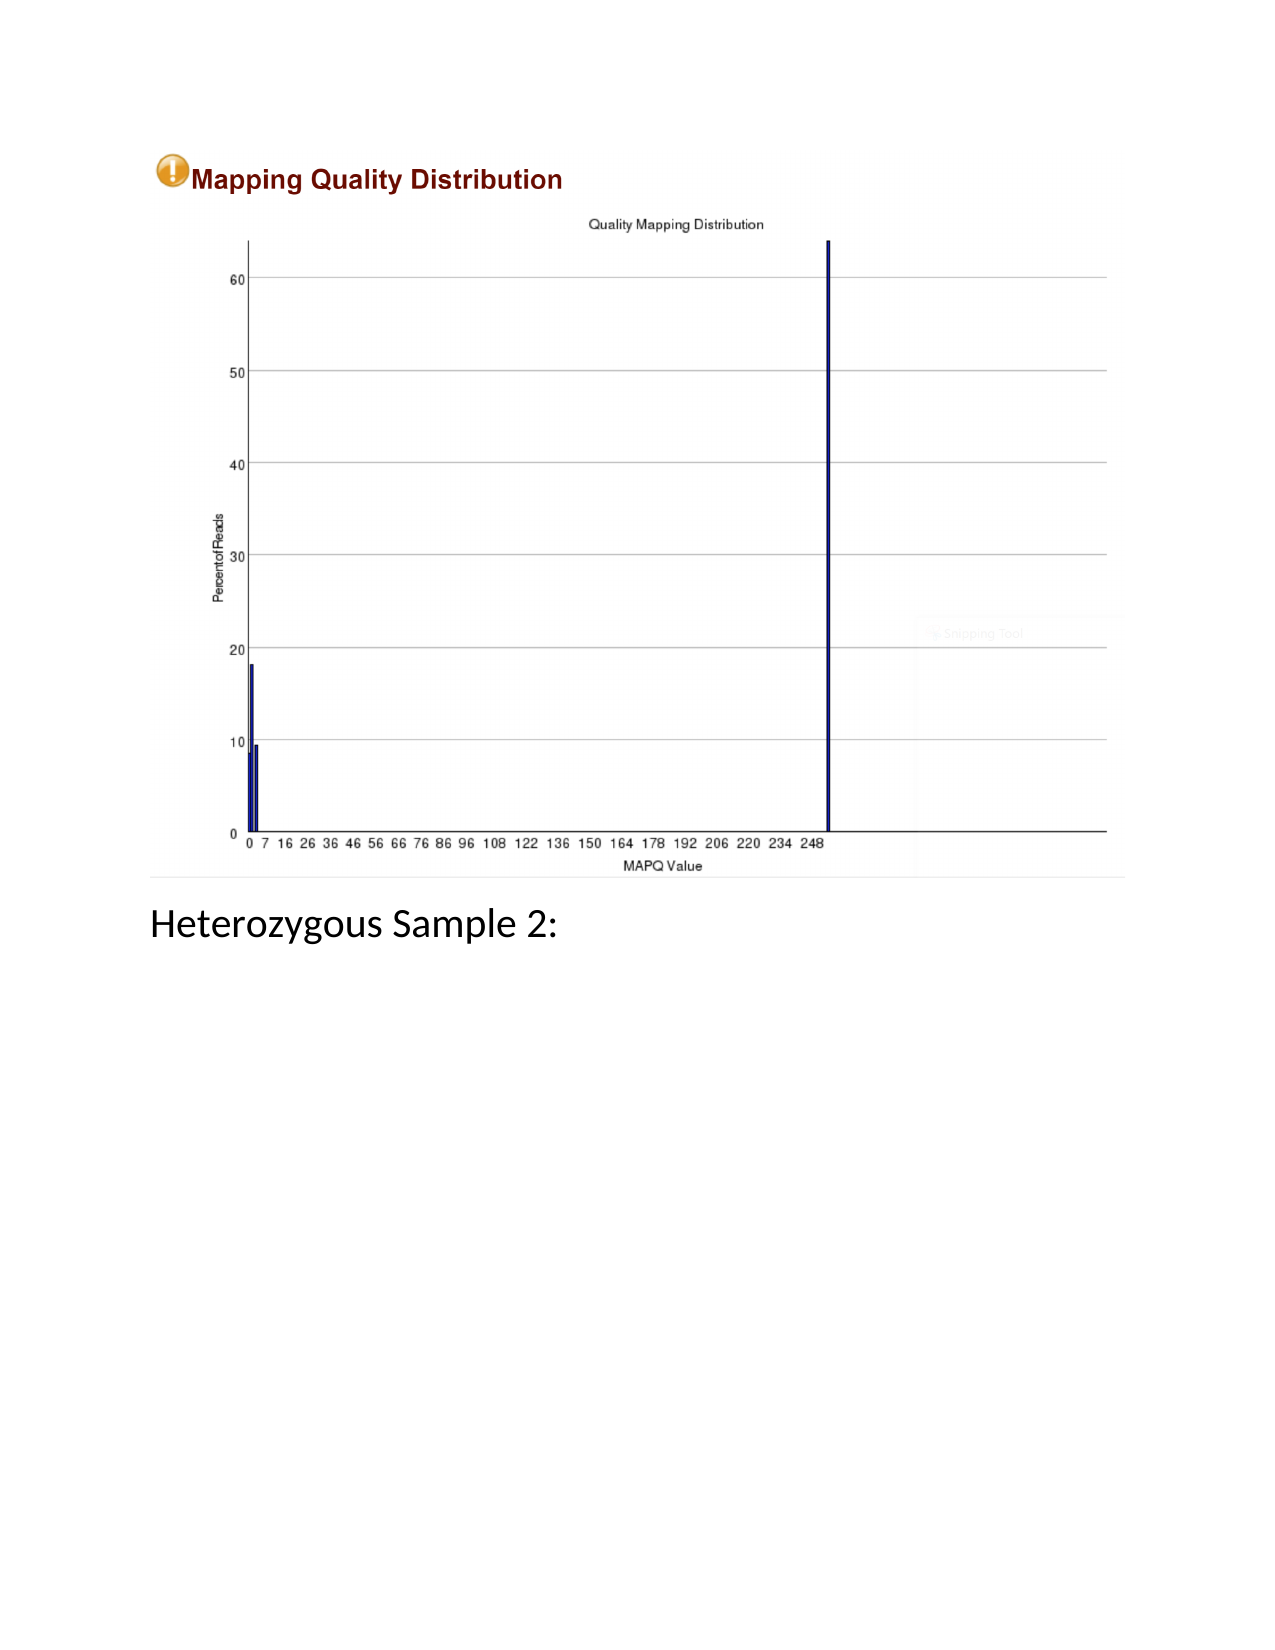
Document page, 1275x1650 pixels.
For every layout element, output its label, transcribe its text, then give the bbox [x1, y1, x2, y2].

text Heterozygous Sample 2: [150, 897, 1125, 947]
picture [150, 150, 1125, 878]
